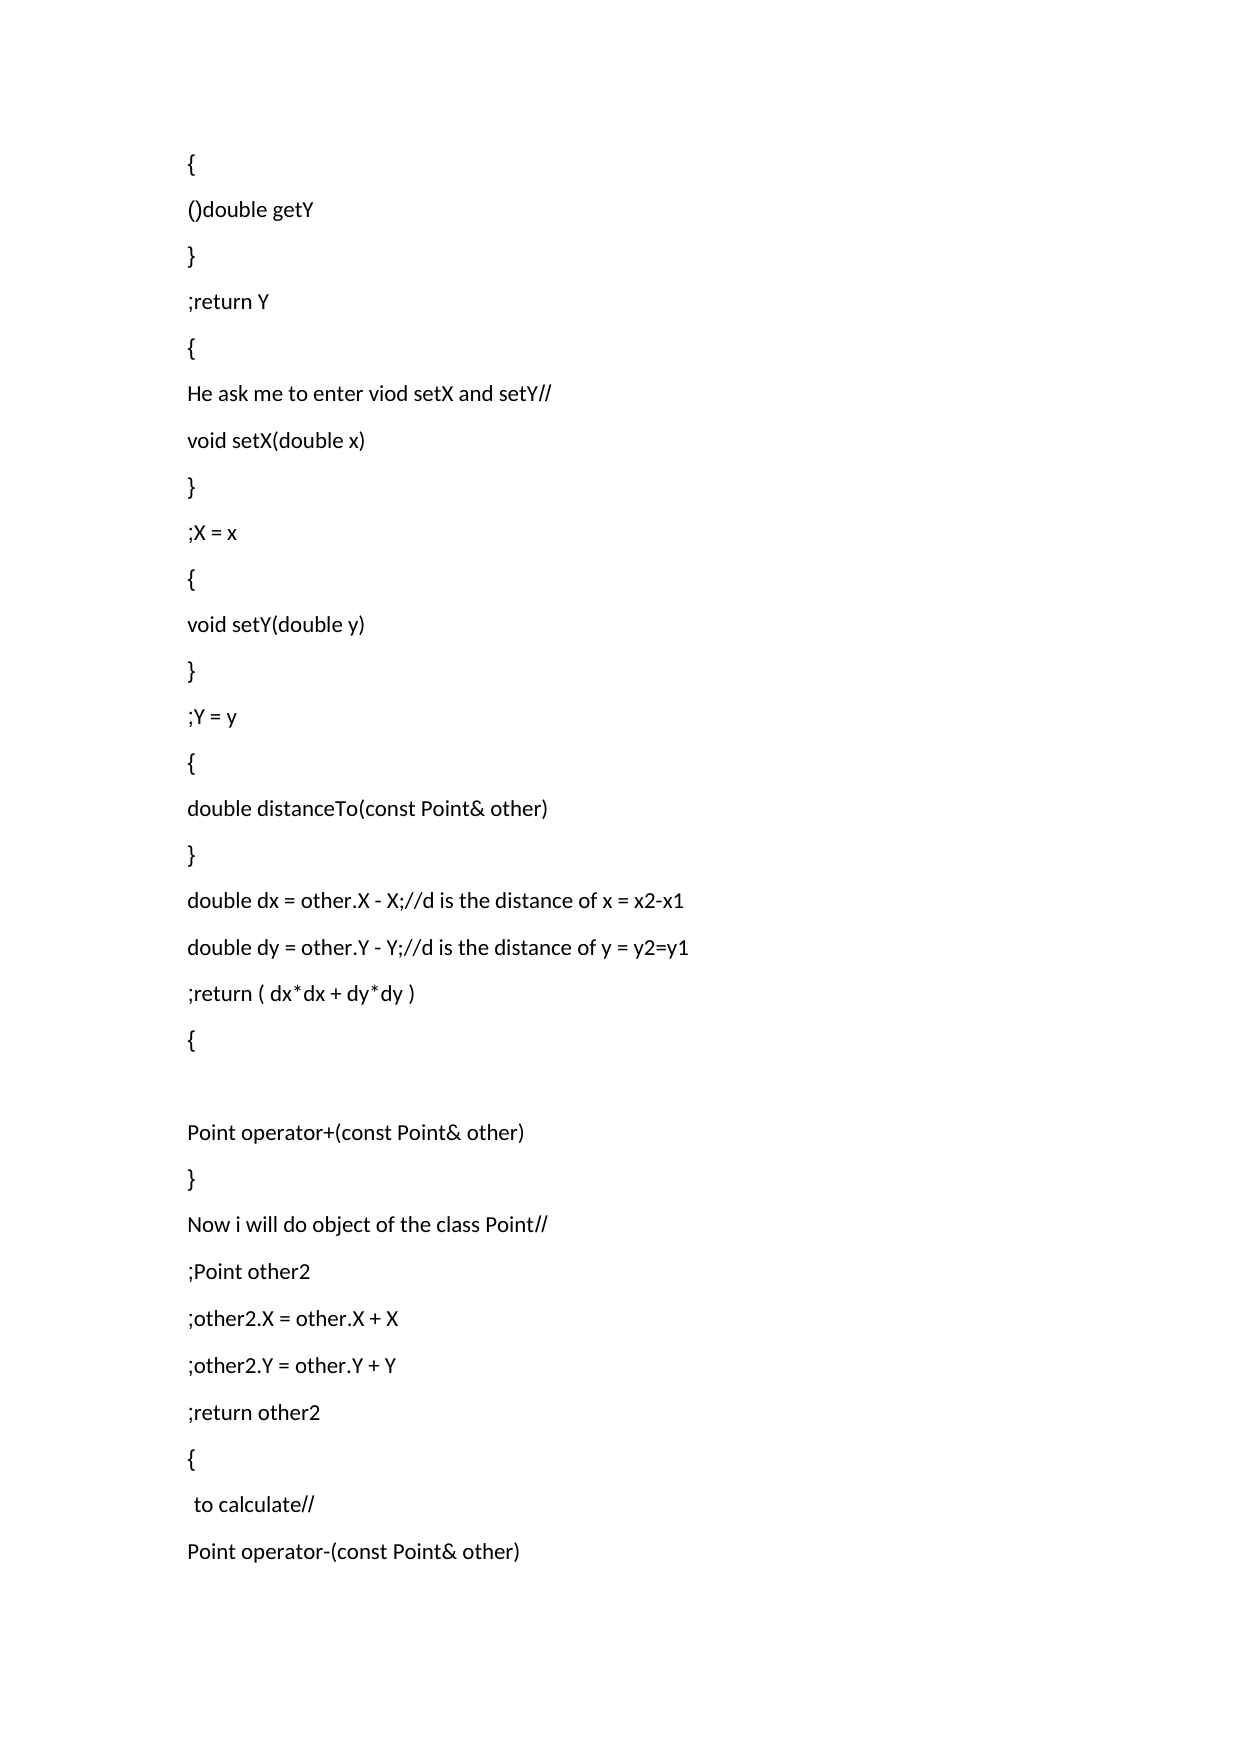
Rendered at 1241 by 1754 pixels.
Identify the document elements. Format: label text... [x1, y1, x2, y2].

text Y = y; [187, 702, 1053, 730]
text void setY(double y) [187, 610, 1053, 638]
text Point other2; [187, 1257, 1053, 1285]
text double distanceTo(const Point& other) [187, 794, 1053, 822]
text other2.X = other.X + X; [187, 1304, 1053, 1332]
text } [187, 334, 1053, 360]
text return other2; [187, 1398, 1053, 1426]
text { [187, 473, 1053, 499]
text //to calculate [187, 1490, 1053, 1518]
text void setX(double x) [187, 426, 1053, 454]
text } [187, 150, 1053, 176]
text double dy = other.Y - Y;//d is the distance of y = y2=y1 [187, 933, 1053, 961]
text } [187, 565, 1053, 591]
text double getY() [187, 195, 1053, 223]
text double dx = other.X - X;//d is the distance of x = x2-x1 [187, 886, 1053, 914]
text { [187, 657, 1053, 683]
text Point operator-(const Point& other) [187, 1537, 1053, 1565]
text return ( dx*dx + dy*dy ); [187, 979, 1053, 1008]
text { [187, 1165, 1053, 1192]
text return Y; [187, 287, 1053, 315]
text //Now i will do object of the class Point [187, 1210, 1053, 1238]
text { [187, 242, 1053, 268]
text { [187, 841, 1053, 867]
text Point operator+(const Point& other) [187, 1118, 1053, 1146]
text } [187, 1445, 1053, 1471]
text X = x; [187, 518, 1053, 546]
text } [187, 749, 1053, 775]
text other2.Y = other.Y + Y; [187, 1351, 1053, 1379]
text //He ask me to enter viod setX and setY [187, 379, 1053, 407]
text } [187, 1026, 1053, 1053]
